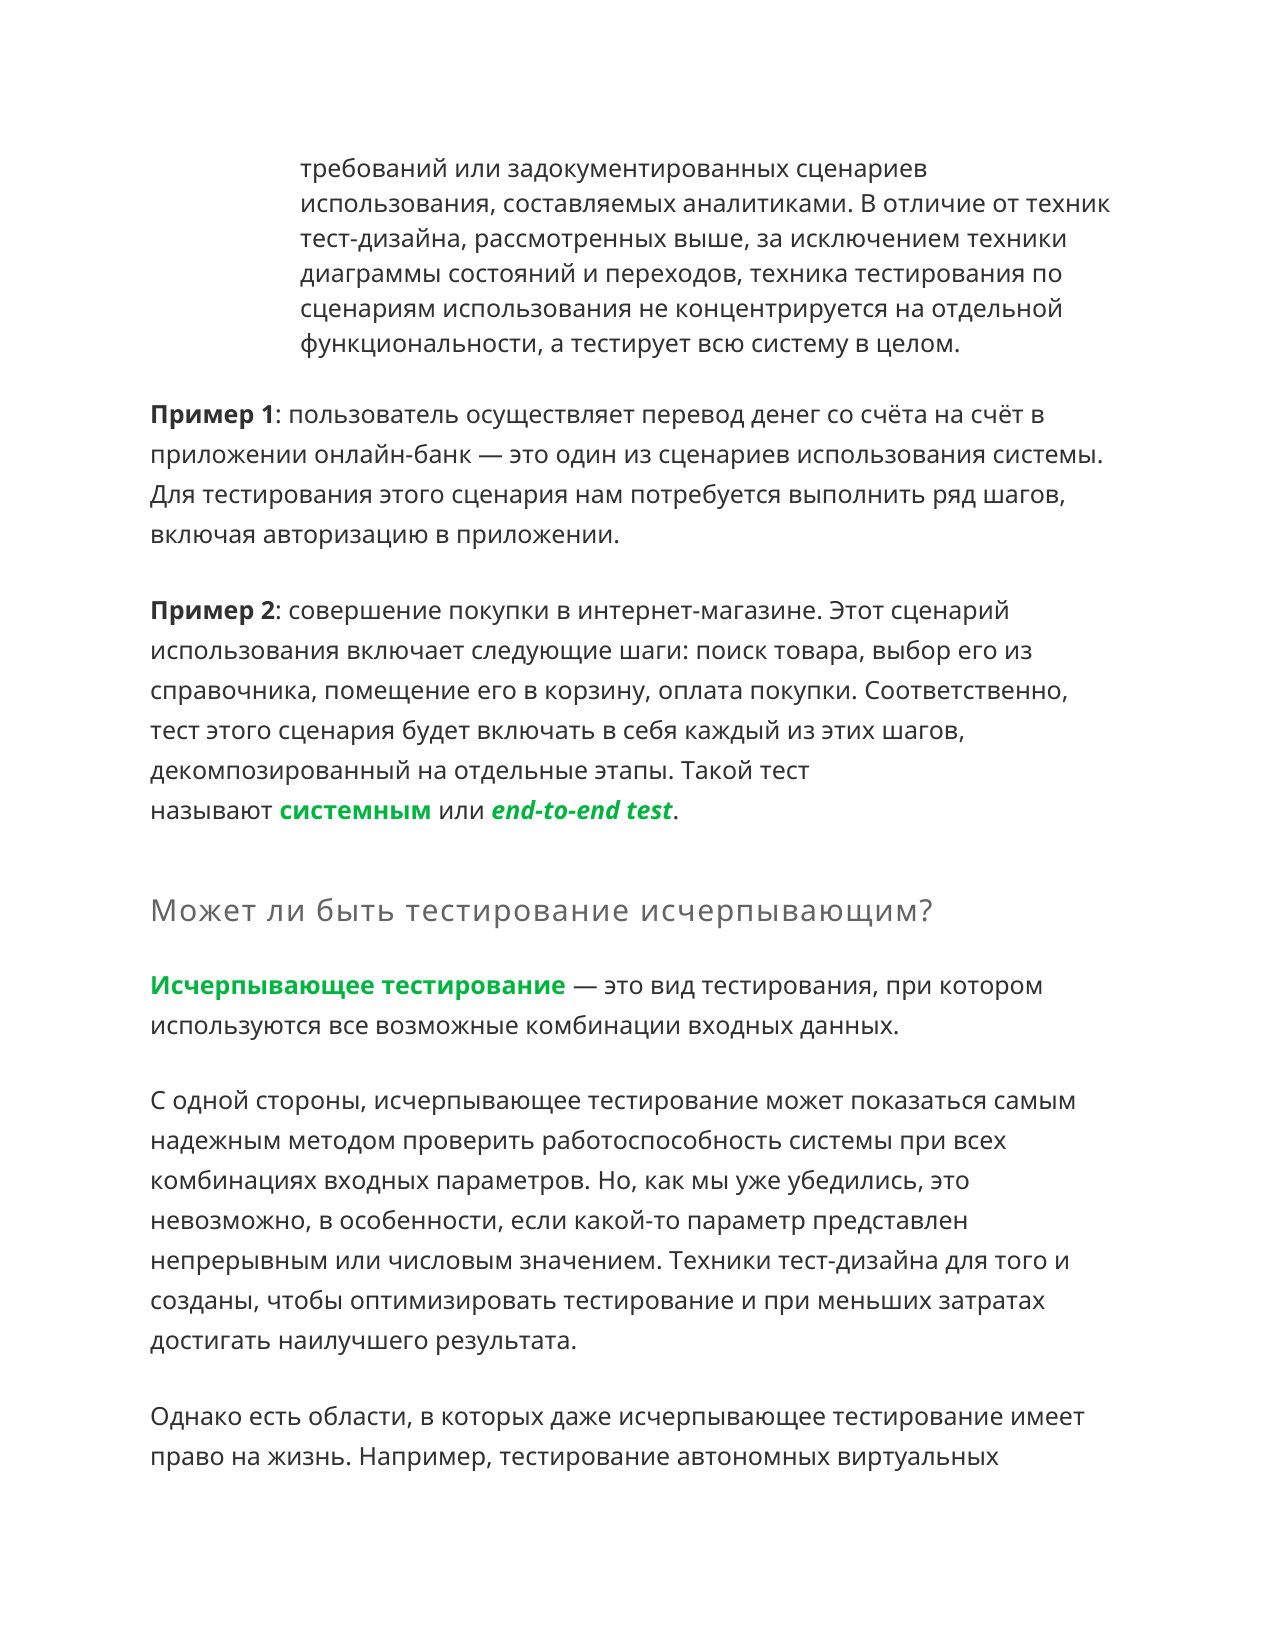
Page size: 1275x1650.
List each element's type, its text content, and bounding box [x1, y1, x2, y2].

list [262, 150, 1125, 360]
text С одной стороны, исчерпывающее тестирование может показаться самым надежным методом проверить работоспособность системы при всех комбинациях входных параметров. Но, как мы уже убедились, это невозможно, в особенности, если какой-то параметр представлен непрерывным или числовым значением. Техники тест-дизайна для того и созданы, чтобы оптимизировать тестирование и при меньших затратах достигать наилучшего результата. [150, 1077, 1125, 1357]
text Пример 2: совершение покупки в интернет-магазине. Этот сценарий использования включает следующие шаги: поиск товара, выбор его из справочника, помещение его в корзину, оплата покупки. Соответственно, тест этого сценария будет включать в себя каждый из этих шагов, декомпозированный на отдельные этапы. Такой тест называют системным или end-to-end test. [150, 587, 1125, 827]
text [150, 1392, 1125, 1472]
text Исчерпывающее тестирование — это вид тестирования, при котором используются все возможные комбинации входных данных. [150, 962, 1125, 1042]
text Пример 1: пользователь осуществляет перевод денег со счёта на счёт в приложении онлайн-банк — это один из сценариев использования системы. Для тестирования этого сценария нам потребуется выполнить ряд шагов, включая авторизацию в приложении. [150, 391, 1125, 551]
subtitle Может ли быть тестирование исчерпывающим? [150, 889, 1125, 930]
